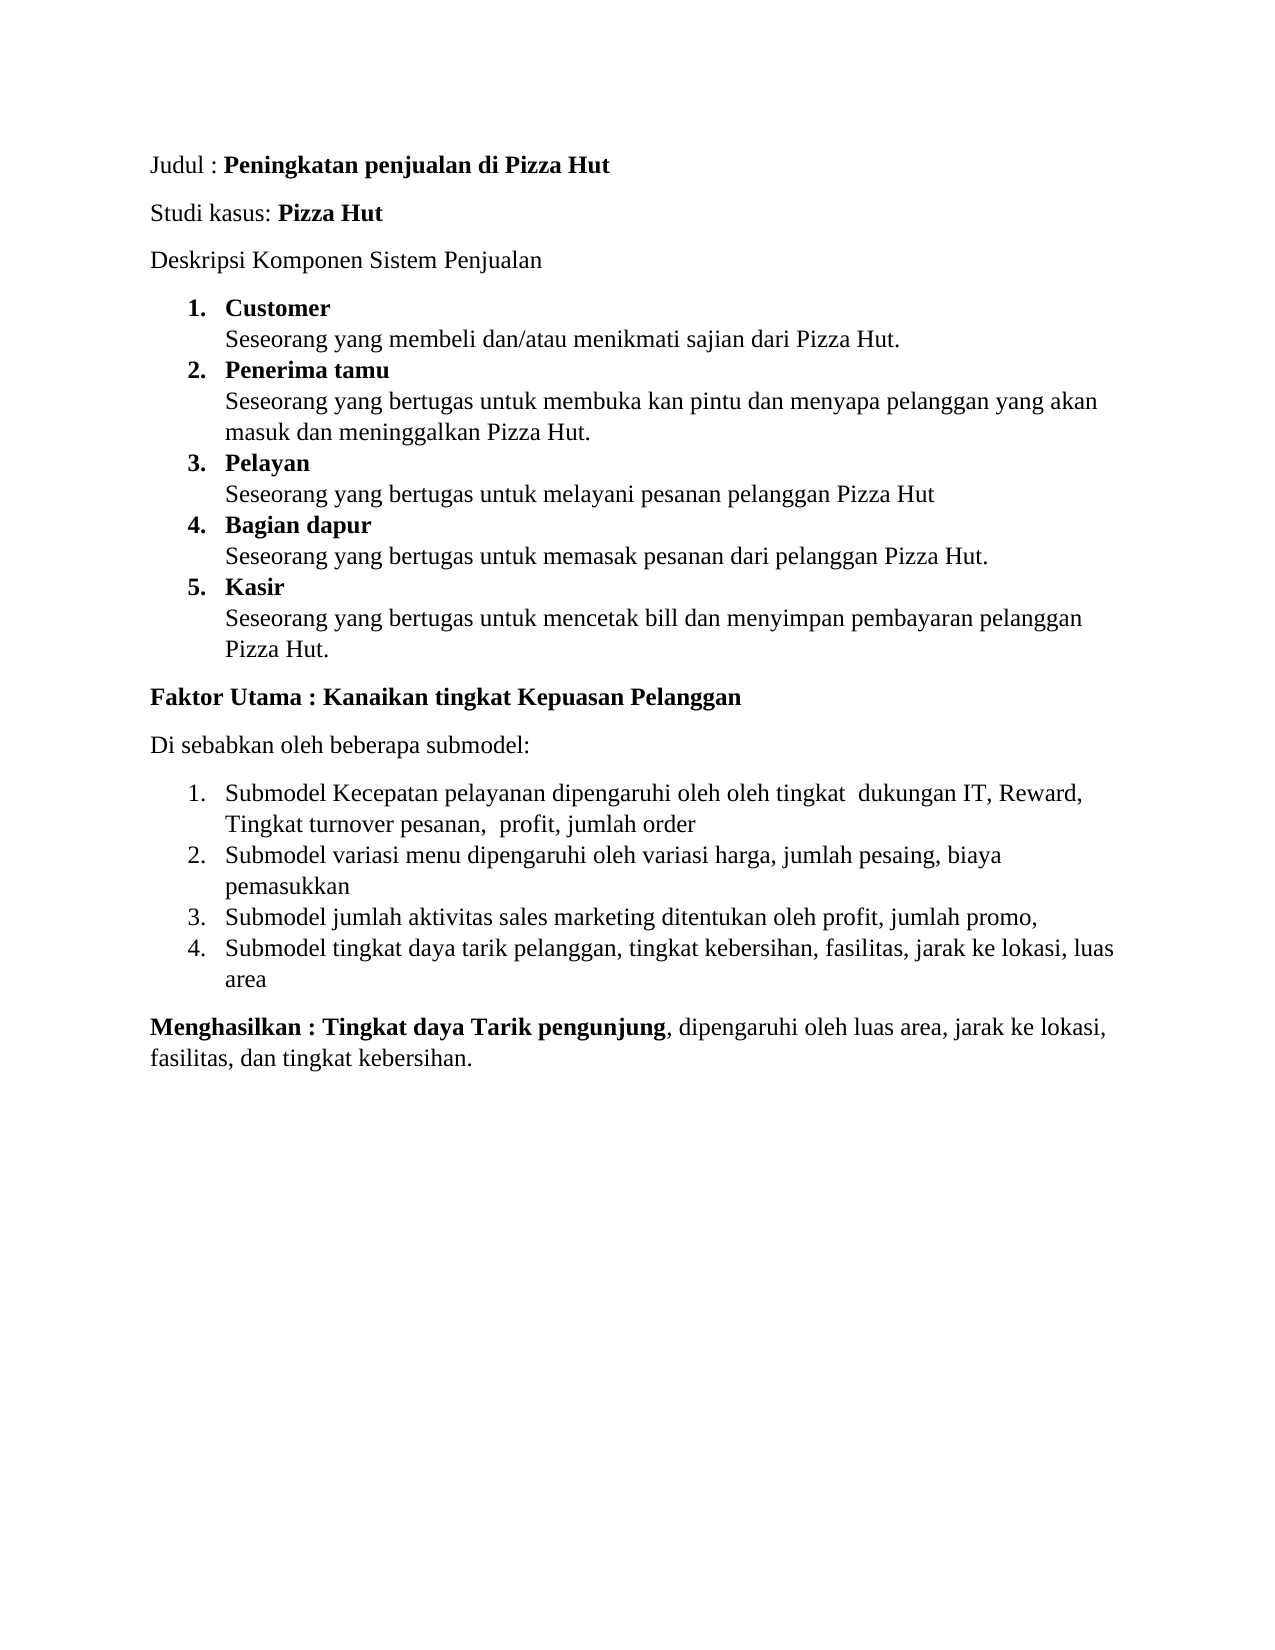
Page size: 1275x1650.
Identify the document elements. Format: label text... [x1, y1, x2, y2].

list Submodel jumlah aktivitas sales marketing ditentukan oleh profit, jumlah promo, [187, 902, 1125, 931]
text Studi kasus: Pizza Hut [150, 198, 1125, 226]
list Pelayan [187, 448, 1125, 477]
text Deskripsi Komponen Sistem Penjualan [150, 245, 1125, 274]
list Submodel Kecepatan pelayanan dipengaruhi oleh oleh tingkat dukungan IT, Reward, Tingkat turnover pesanan, profit, jumlah order [187, 778, 1125, 837]
list Penerima tamu [187, 355, 1125, 384]
list Seseorang yang membeli dan/atau menikmati sajian dari Pizza Hut. [225, 324, 1125, 353]
list Seseorang yang bertugas untuk melayani pesanan pelanggan Pizza Hut [225, 479, 1125, 508]
list Seseorang yang bertugas untuk memasak pesanan dari pelanggan Pizza Hut. [225, 541, 1125, 570]
list Seseorang yang bertugas untuk mencetak bill dan menyimpan pembayaran pelanggan Pizza Hut. [225, 603, 1125, 663]
text Di sebabkan oleh beberapa submodel: [150, 730, 1125, 759]
list Submodel variasi menu dipengaruhi oleh variasi harga, jumlah pesaing, biaya pemasukkan [187, 840, 1125, 899]
text Judul : Peningkatan penjualan di Pizza Hut [150, 150, 1125, 179]
text Faktor Utama : Kanaikan tingkat Kepuasan Pelanggan [150, 682, 1125, 711]
text Menghasilkan : Tingkat daya Tarik pengunjung, dipengaruhi oleh luas area, jarak ke lokasi, fasilitas, dan tingkat kebersihan. [150, 1012, 1125, 1071]
list Kasir [187, 572, 1125, 601]
list Customer [187, 293, 1125, 322]
list Submodel tingkat daya tarik pelanggan, tingkat kebersihan, fasilitas, jarak ke lokasi, luas area [187, 933, 1125, 993]
list Seseorang yang bertugas untuk membuka kan pintu dan menyapa pelanggan yang akan masuk dan meninggalkan Pizza Hut. [225, 386, 1125, 446]
list Bagian dapur [187, 510, 1125, 539]
